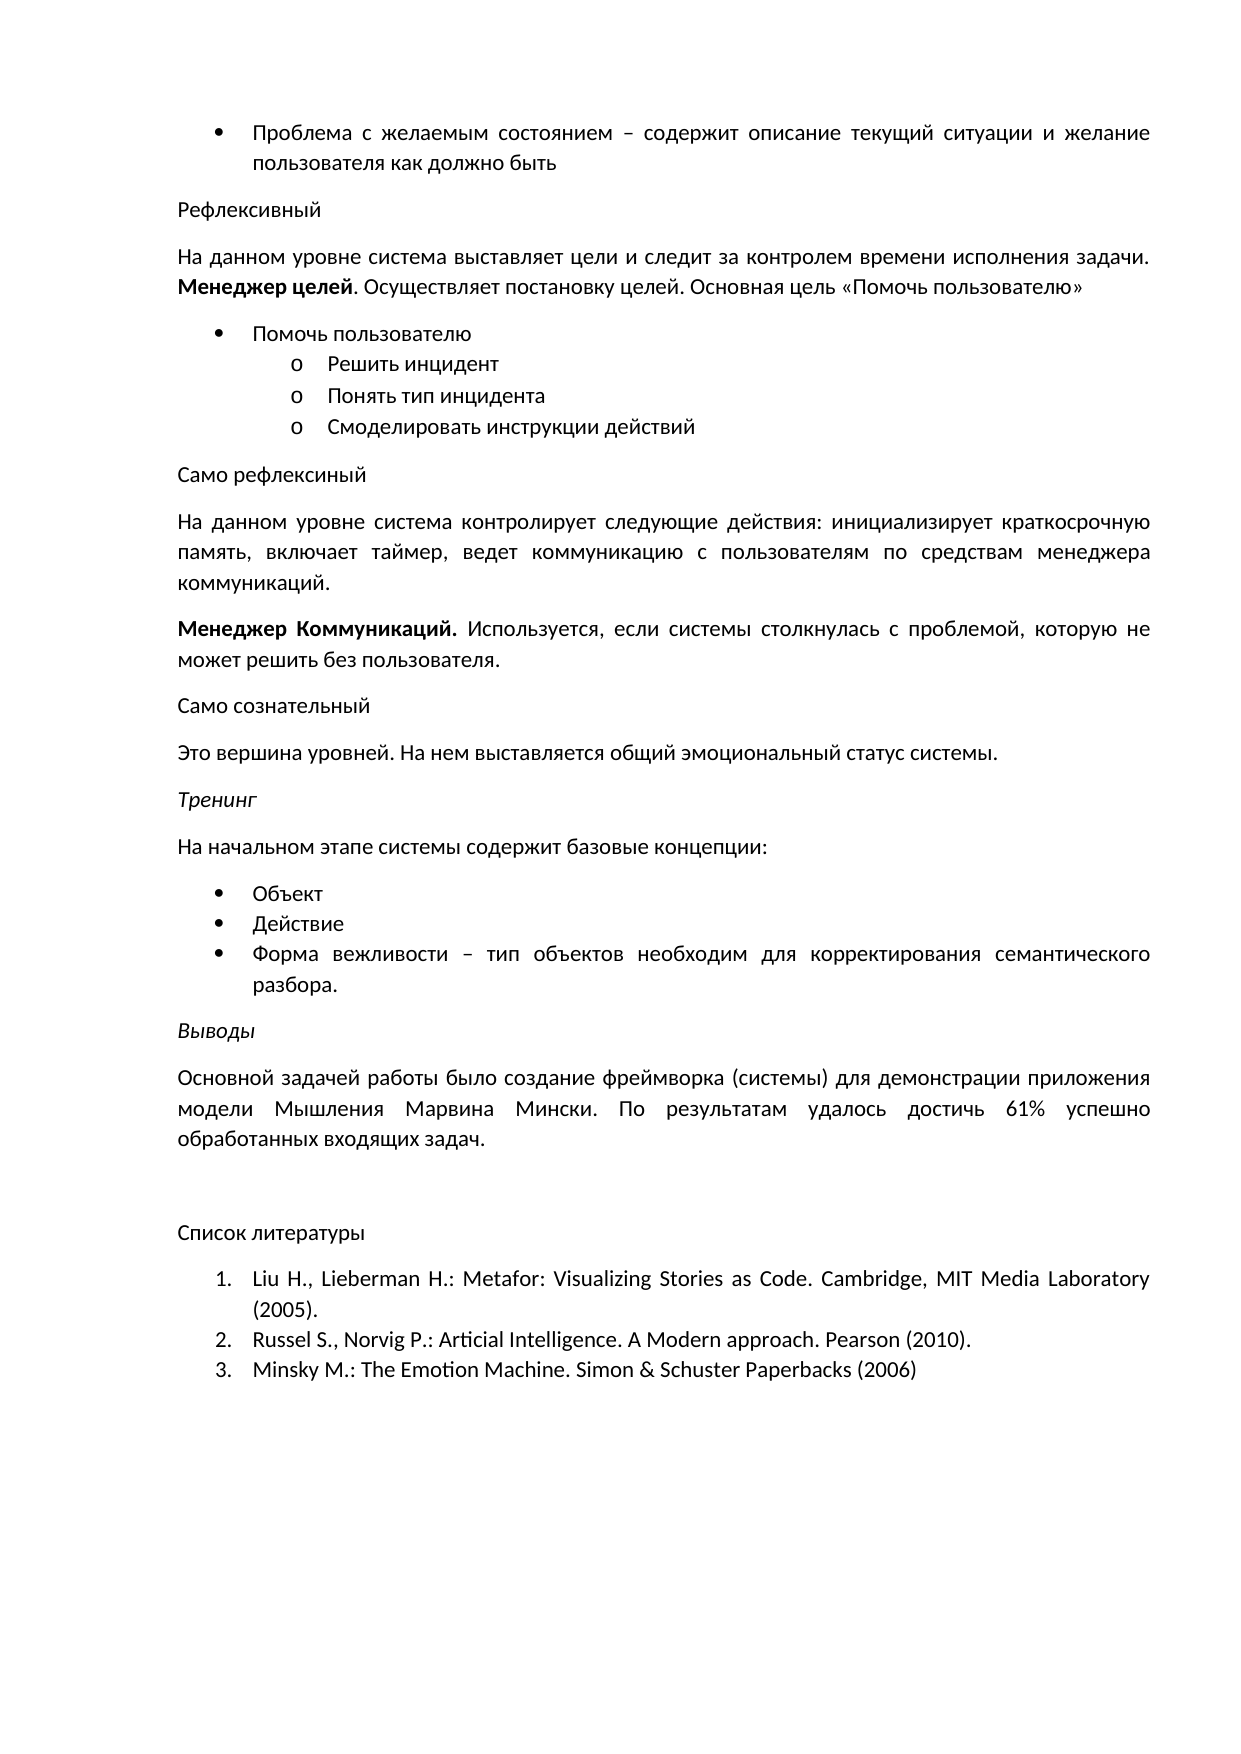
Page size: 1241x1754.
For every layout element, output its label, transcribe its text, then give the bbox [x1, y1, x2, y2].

list Смоделировать инструкции действий [290, 412, 1152, 441]
text На начальном этапе системы содержит базовые концепции: [177, 832, 1152, 860]
text Само сознательный [177, 692, 1152, 720]
text Тренинг [177, 785, 1152, 813]
list Решить инцидент [290, 349, 1152, 378]
text Основной задачей работы было создание фреймворка (системы) для демонстрации приложения модели Мышления Марвина Мински. По результатам удалось достичь 61% успешно обработанных входящих задач. [177, 1063, 1152, 1152]
text Рефлексивный [177, 195, 1152, 223]
text Выводы [177, 1017, 1152, 1045]
text Само рефлексиный [177, 460, 1152, 488]
list Проблема с желаемым состоянием – содержит описание текущий ситуации и желание пользователя как должно быть [215, 118, 1152, 176]
list Объект [215, 879, 1152, 907]
list Russel S., Norvig P.: Articial Intelligence. A Modern approach. Pearson (2010). [215, 1325, 1152, 1353]
list Minsky M.: The Emotion Machine. Simon & Schuster Paperbacks (2006) [215, 1355, 1152, 1383]
text Это вершина уровней. На нем выставляется общий эмоциональный статус системы. [177, 738, 1152, 767]
list Понять тип инцидента [290, 381, 1152, 410]
list Liu H., Lieberman H.: Metafor: Visualizing Stories as Code. Cambridge, MIT Media Laboratory (2005). [215, 1264, 1152, 1323]
text Список литературы [177, 1218, 1152, 1246]
text Менеджер Коммуникаций. Используется, если системы столкнулась с проблемой, которую не может решить без пользователя. [177, 614, 1152, 673]
list Помочь пользователю [215, 319, 1152, 347]
list Действие [215, 909, 1152, 937]
text На данном уровне система выставляет цели и следит за контролем времени исполнения задачи. Менеджер целей. Осуществляет постановку целей. Основная цель «Помочь пользователю» [177, 242, 1152, 300]
list Форма вежливости – тип объектов необходим для корректирования семантического разбора. [215, 939, 1152, 998]
text На данном уровне система контролирует следующие действия: инициализирует краткосрочную память, включает таймер, ведет коммуникацию с пользователям по средствам менеджера коммуникаций. [177, 507, 1152, 596]
